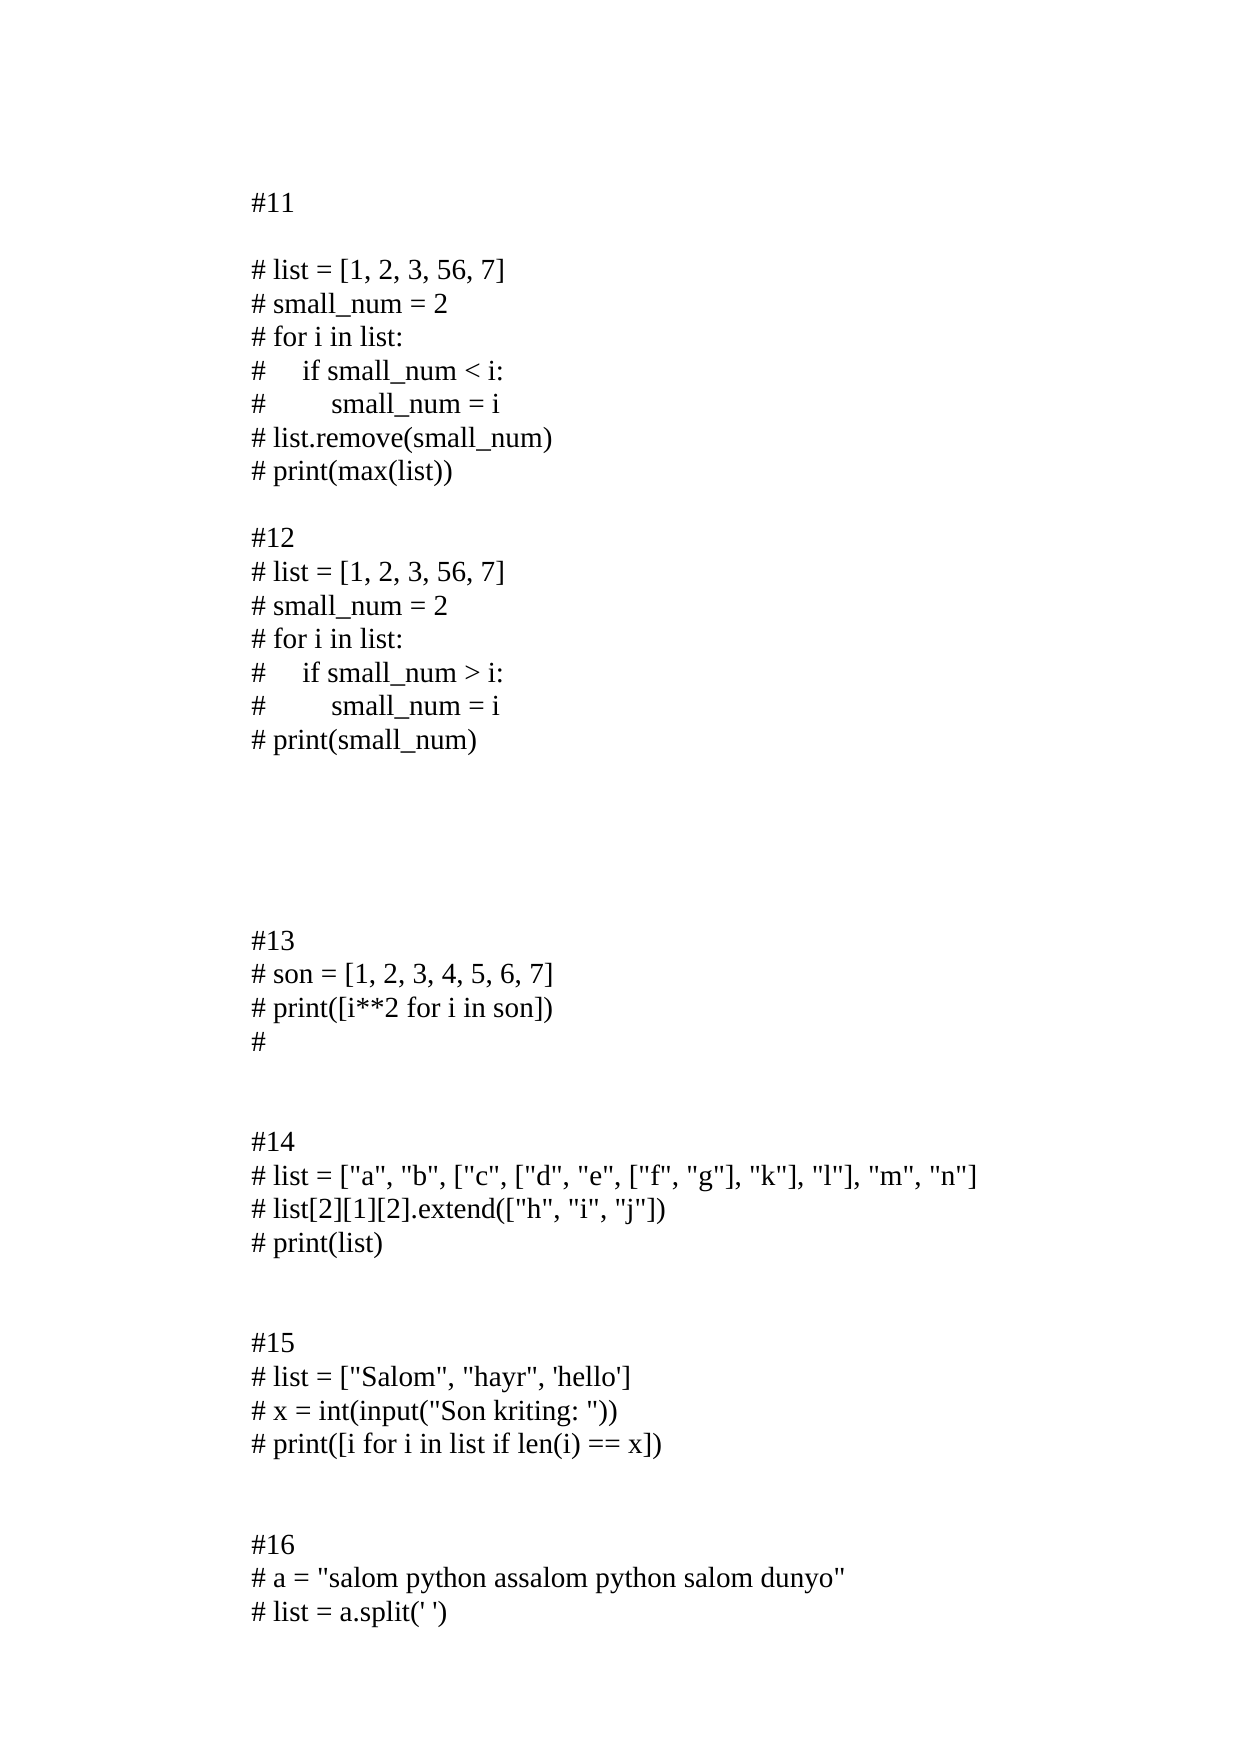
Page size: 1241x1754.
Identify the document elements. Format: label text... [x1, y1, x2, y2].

text #16 [177, 1527, 1152, 1560]
text # small_num = i [177, 688, 1152, 722]
text # print(max(list)) [177, 453, 1152, 487]
text # for i in list: [177, 621, 1152, 655]
text # small_num = 2 [177, 588, 1152, 621]
text # list = ["Salom", "hayr", 'hello'] [177, 1359, 1152, 1393]
text # list = [1, 2, 3, 56, 7] [177, 554, 1152, 588]
text # small_num = i [177, 386, 1152, 420]
text # for i in list: [177, 319, 1152, 353]
text # print(small_num) [177, 722, 1152, 755]
text #15 [177, 1326, 1152, 1359]
text # list = a.split(' ') [177, 1594, 1152, 1627]
text # list[2][1][2].extend(["h", "i", "j"]) [177, 1191, 1152, 1225]
text # list = [1, 2, 3, 56, 7] [177, 252, 1152, 286]
text # a = "salom python assalom python salom dunyo" [177, 1560, 1152, 1594]
text # if small_num > i: [177, 655, 1152, 688]
text # print([i**2 for i in son]) [177, 990, 1152, 1024]
text # print([i for i in list if len(i) == x]) [177, 1426, 1152, 1460]
text # [177, 1024, 1152, 1057]
text # if small_num < i: [177, 353, 1152, 386]
text # x = int(input("Son kriting: ")) [177, 1393, 1152, 1426]
text #13 [177, 923, 1152, 957]
text #12 [177, 521, 1152, 554]
text #14 [177, 1124, 1152, 1158]
text #11 [177, 185, 1152, 219]
text # small_num = 2 [177, 286, 1152, 319]
text # list = ["a", "b", ["c", ["d", "e", ["f", "g"], "k"], "l"], "m", "n"] [177, 1158, 1152, 1191]
text # son = [1, 2, 3, 4, 5, 6, 7] [177, 957, 1152, 990]
text # list.remove(small_num) [177, 420, 1152, 453]
text # print(list) [177, 1225, 1152, 1258]
